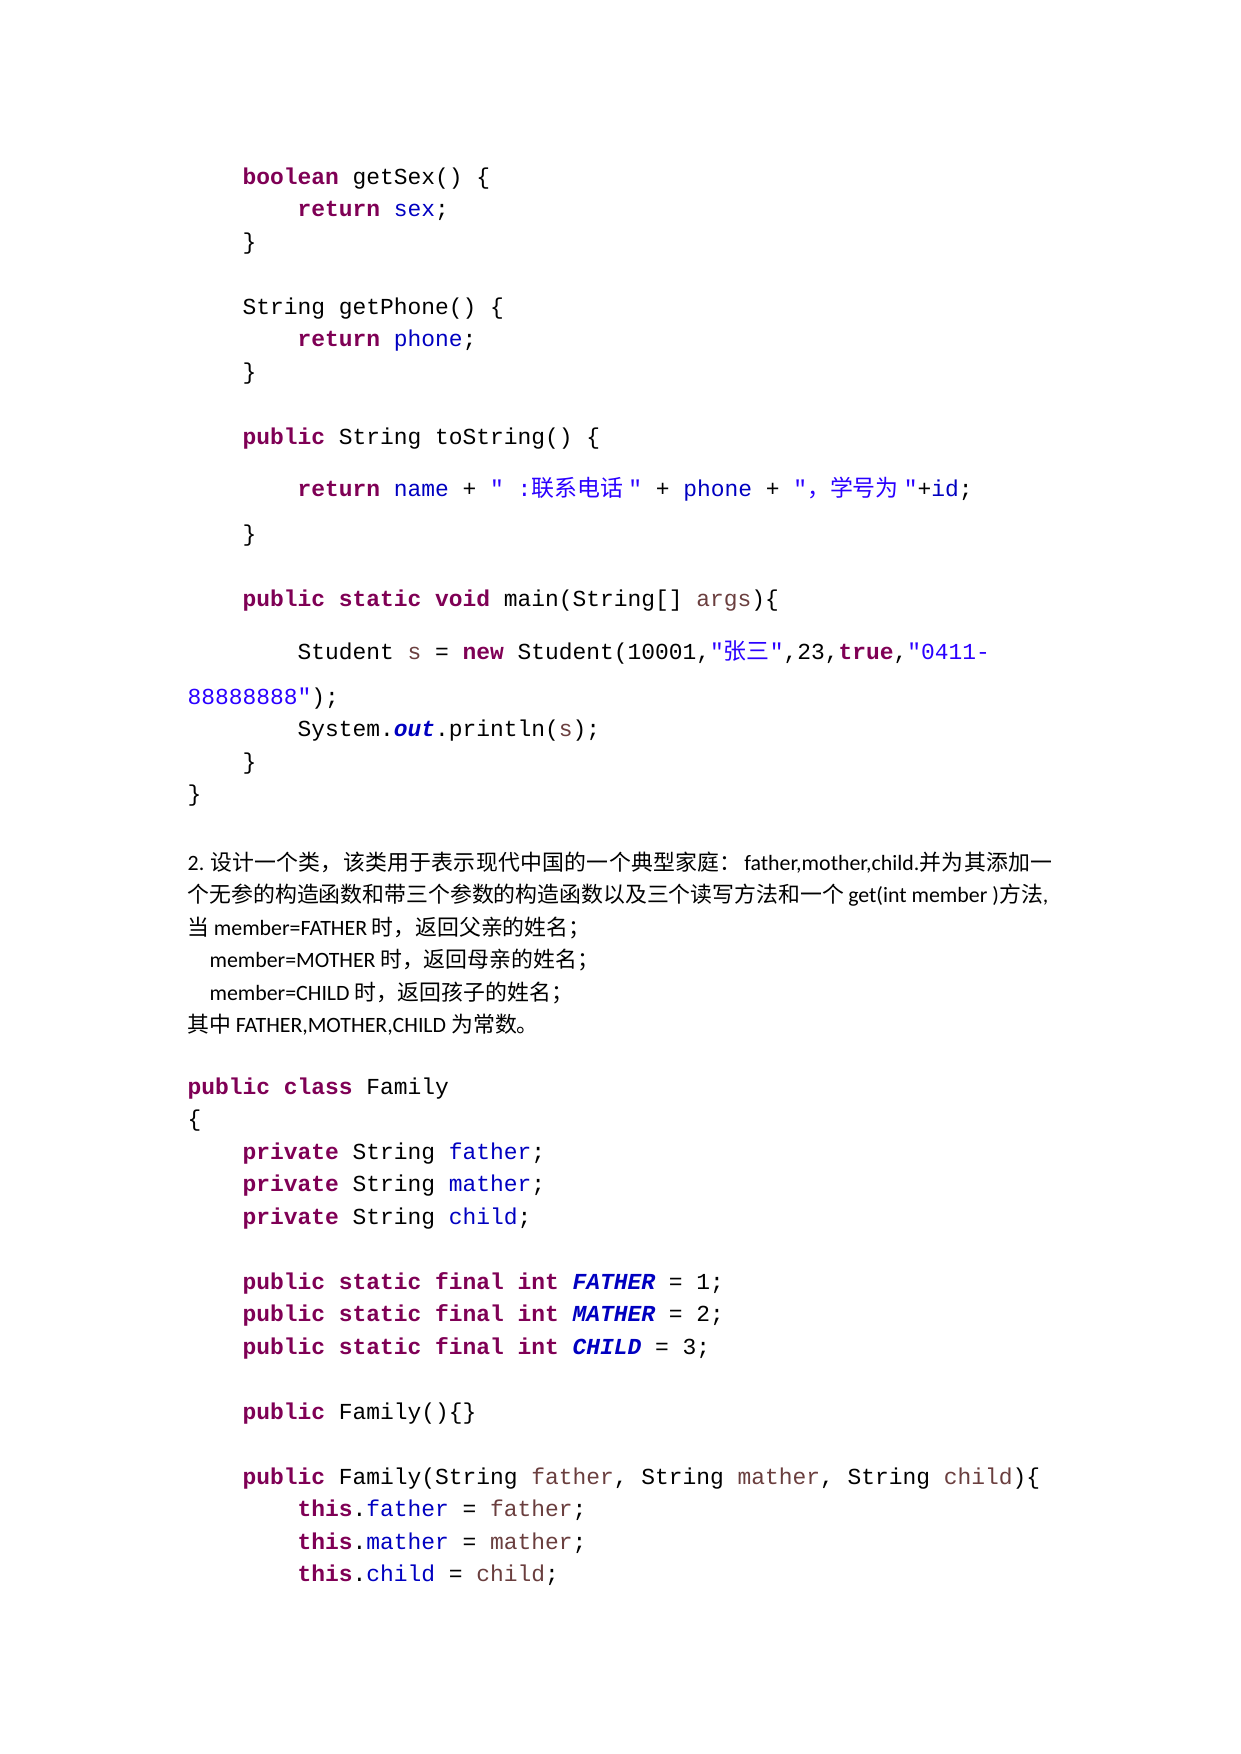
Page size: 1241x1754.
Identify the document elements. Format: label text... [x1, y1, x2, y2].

text 其中FATHER,MOTHER,CHILD 为常数。 [187, 1007, 1053, 1039]
text member=MOTHER时，返回母亲的姓名； [187, 942, 1053, 974]
text public Family(){} [187, 1397, 1053, 1429]
text Student s = new Student(10001,"张三",23,true,"0411-88888888"); [187, 617, 1053, 714]
text public static final int CHILD = 3; [187, 1332, 1053, 1364]
text } [187, 227, 1053, 259]
text private String mather; [187, 1169, 1053, 1202]
text public static final int FATHER = 1; [187, 1267, 1053, 1299]
text this.mather = mather; [187, 1527, 1053, 1559]
text System.out.println(s); [187, 714, 1053, 747]
text public Family(String father, String mather, String child){ [187, 1462, 1053, 1494]
text private String child; [187, 1202, 1053, 1234]
text return sex; [187, 194, 1053, 227]
text 2. 设计一个类，该类用于表示现代中国的一个典型家庭：father,mother,child.并为其添加一个无参的构造函数和带三个参数的构造函数以及三个读写方法和一个get(int member )方法, [187, 844, 1053, 909]
text public class Family [187, 1072, 1053, 1104]
text member=CHILD时，返回孩子的姓名； [187, 974, 1053, 1007]
text return name + " :联系电话 " + phone + "，学号为 "+id; [187, 454, 1053, 519]
text 当member=FATHER时，返回父亲的姓名； [187, 909, 1053, 942]
text } [187, 519, 1053, 552]
text } [187, 747, 1053, 779]
text this.child = child; [187, 1559, 1053, 1592]
text return phone; [187, 324, 1053, 357]
text this.father = father; [187, 1494, 1053, 1527]
text { [187, 1104, 1053, 1137]
text public static final int MATHER = 2; [187, 1299, 1053, 1332]
text } [187, 357, 1053, 389]
text String getPhone() { [187, 292, 1053, 324]
text public static void main(String[] args){ [187, 584, 1053, 617]
text } [187, 779, 1053, 812]
text private String father; [187, 1137, 1053, 1169]
text public String toString() { [187, 422, 1053, 454]
text boolean getSex() { [187, 162, 1053, 194]
